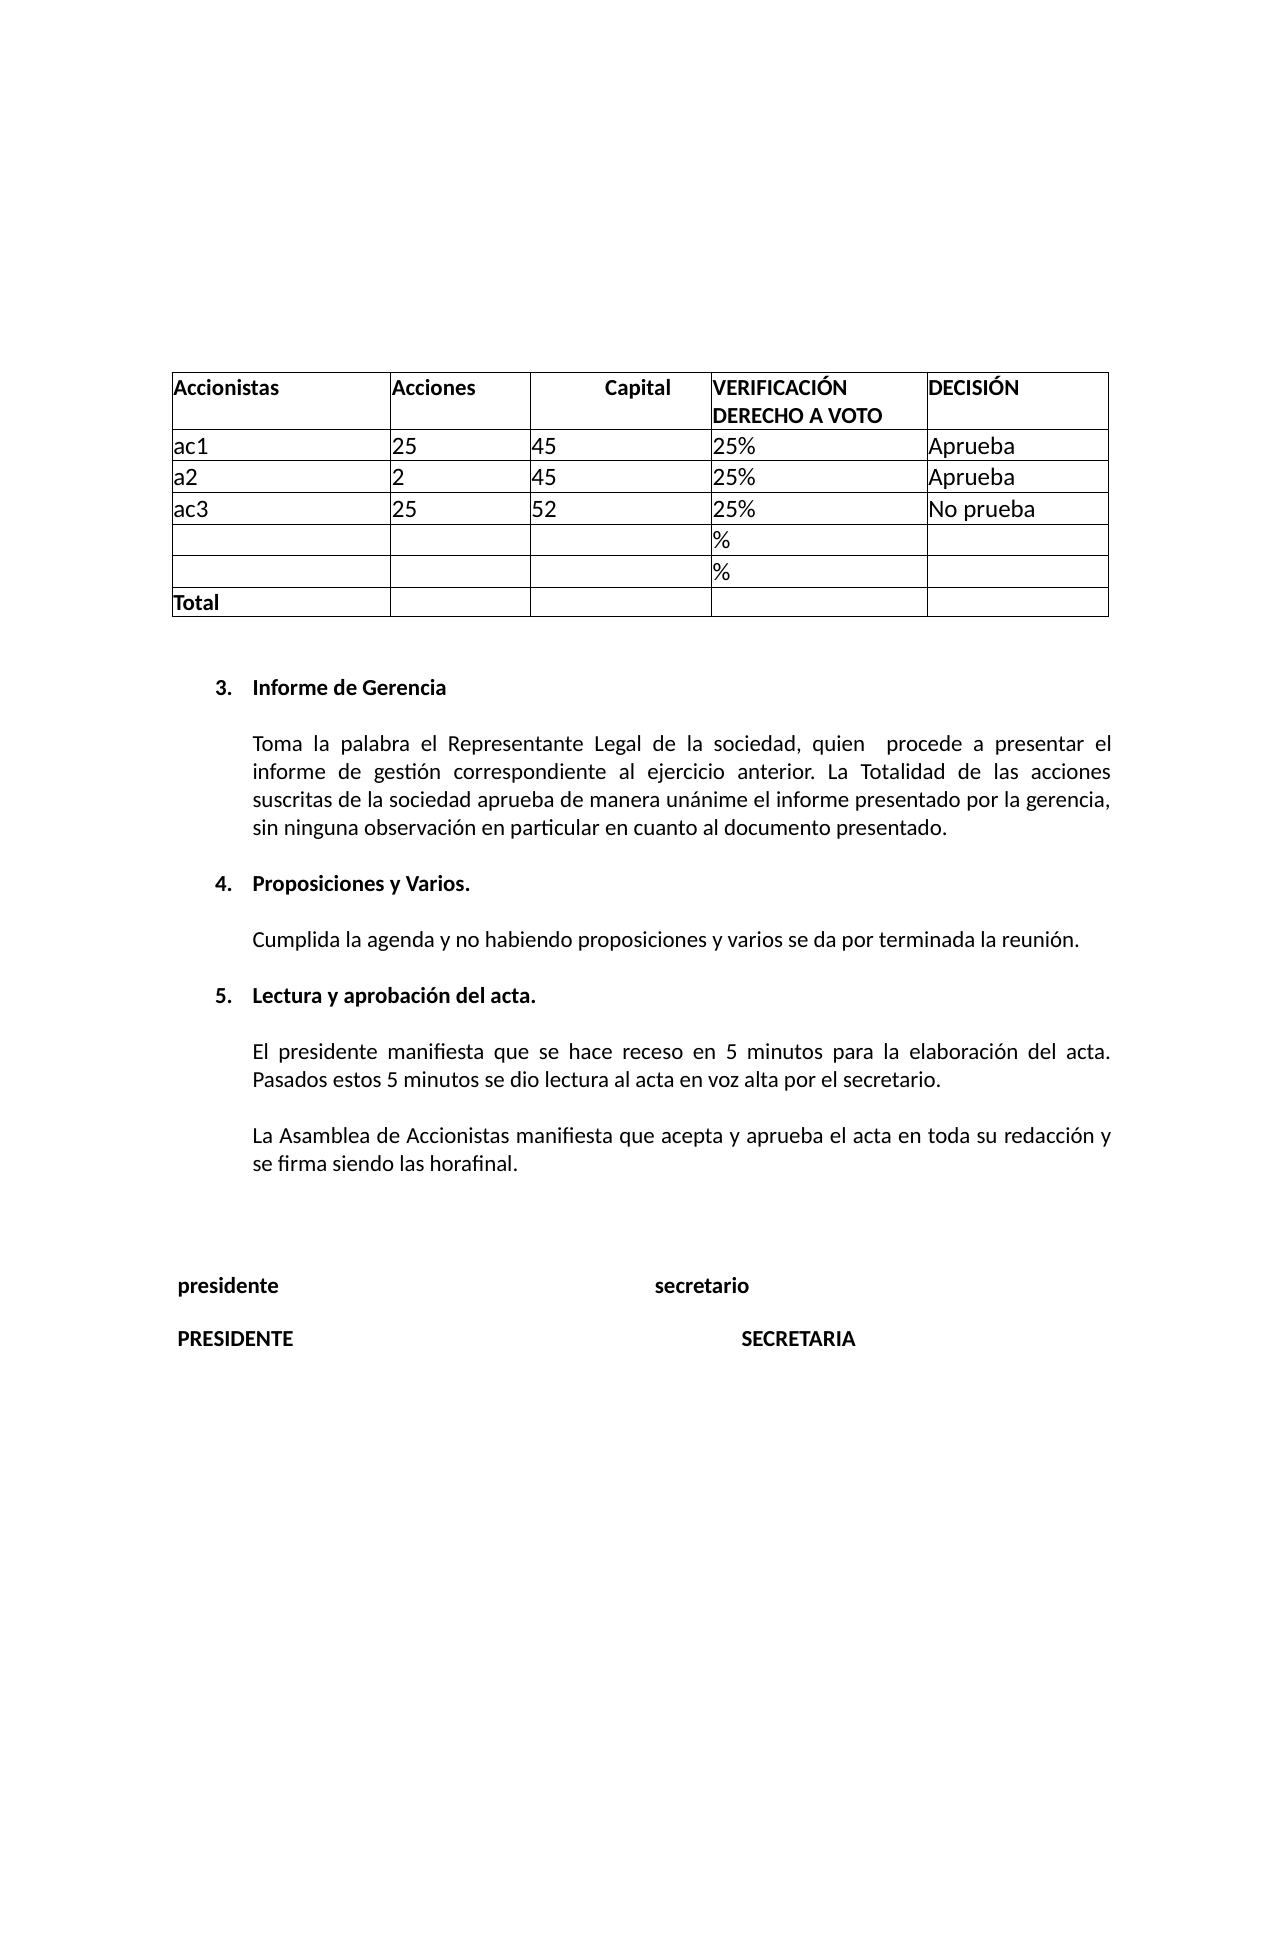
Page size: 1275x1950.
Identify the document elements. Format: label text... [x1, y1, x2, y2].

table_cell 25% [712, 461, 927, 492]
text El presidente manifiesta que se hace receso en 5 minutos para la elaboración del acta. Pasados estos 5 minutos se dio lectura al acta en voz alta por el secretario. [252, 1037, 1113, 1093]
table_cell a2 [173, 461, 390, 492]
table_header VERIFICACIÓN DERECHO A VOTO [712, 373, 927, 429]
table_header DECISIÓN [928, 373, 1108, 429]
table_header Accionistas [173, 373, 390, 429]
list Informe de Gerencia [215, 673, 1113, 701]
table_cell 45 [531, 430, 711, 460]
table_cell No prueba [928, 493, 1108, 523]
table_cell 25 [391, 493, 530, 523]
table_cell 25% [712, 493, 927, 523]
table_cell ac3 [173, 493, 390, 523]
text presidente secretario [177, 1271, 1113, 1299]
table_cell 2 [391, 461, 530, 492]
text PRESIDENTE SECRETARIA [177, 1324, 1113, 1352]
table_cell [391, 556, 530, 587]
table_header Acciones [391, 373, 530, 429]
table_cell [928, 525, 1108, 555]
table_cell % [712, 556, 927, 587]
table_cell ac1 [173, 430, 390, 460]
table_cell [531, 588, 711, 616]
table_header Capital [531, 373, 711, 429]
table_cell 25% [712, 430, 927, 460]
table_cell [391, 588, 530, 616]
list Lectura y aprobación del acta. [215, 981, 1113, 1009]
table_cell 25 [391, 430, 530, 460]
text La Asamblea de Accionistas manifiesta que acepta y aprueba el acta en toda su redacción y se firma siendo las horafinal. [252, 1121, 1113, 1177]
table_cell [712, 588, 927, 616]
table_cell [531, 556, 711, 587]
table_cell [173, 525, 390, 555]
table_cell 52 [531, 493, 711, 523]
table_cell 45 [531, 461, 711, 492]
table_cell [391, 525, 530, 555]
table_cell Aprueba [928, 461, 1108, 492]
text Cumplida la agenda y no habiendo proposiciones y varios se da por terminada la reunión. [252, 925, 1113, 953]
table_cell [531, 525, 711, 555]
table_cell Aprueba [928, 430, 1108, 460]
text Toma la palabra el Representante Legal de la sociedad, quien procede a presentar el informe de gestión correspondiente al ejercicio anterior. La Totalidad de las acciones suscritas de la sociedad aprueba de manera unánime el informe presentado por la gerencia, sin ninguna observación en particular en cuanto al documento presentado. [252, 729, 1113, 841]
table_cell % [712, 525, 927, 555]
table_cell [928, 588, 1108, 616]
list Proposiciones y Varios. [215, 869, 1113, 897]
table_cell [173, 556, 390, 587]
table_cell Total [173, 588, 390, 616]
table_cell [928, 556, 1108, 587]
